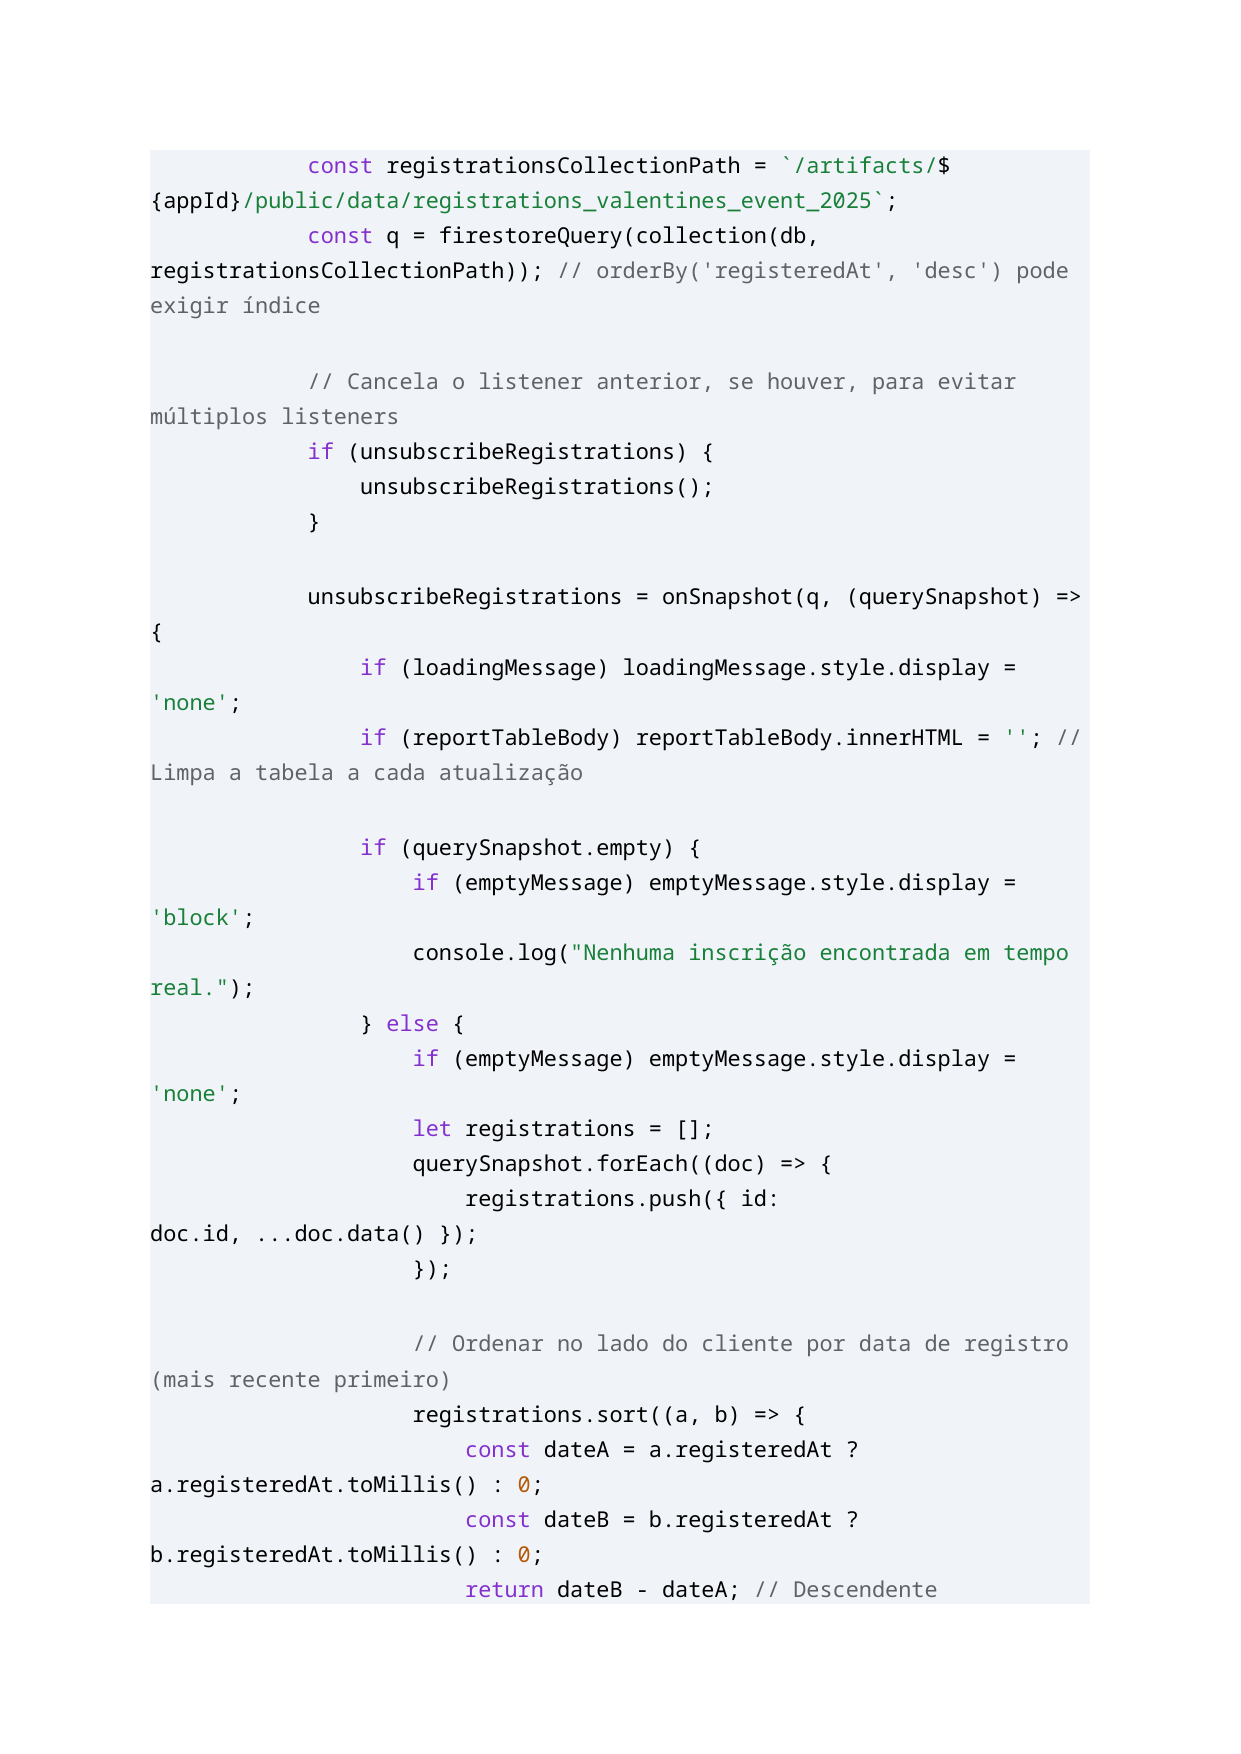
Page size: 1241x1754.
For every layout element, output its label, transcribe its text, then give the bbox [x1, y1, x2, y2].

text const dateB = b.registeredAt ? b.registeredAt.toMillis() : 0; [150, 1504, 1090, 1569]
text } [150, 506, 1090, 536]
text if (querySnapshot.empty) { [150, 832, 1090, 862]
text }); [150, 1253, 1090, 1283]
text if (reportTableBody) reportTableBody.innerHTML = ''; // Limpa a tabela a cada atualização [150, 722, 1090, 787]
text const q = firestoreQuery(collection(db, registrationsCollectionPath)); // orderBy('registeredAt', 'desc') pode exigir índice [150, 220, 1090, 320]
text registrations.sort((a, b) => { [150, 1399, 1090, 1428]
text let registrations = []; [150, 1113, 1090, 1143]
text console.log("Nenhuma inscrição encontrada em tempo real."); [150, 937, 1090, 1002]
text if (loadingMessage) loadingMessage.style.display = 'none'; [150, 651, 1090, 716]
text if (unsubscribeRegistrations) { [150, 436, 1090, 466]
text } else { [150, 1007, 1090, 1037]
text // Cancela o listener anterior, se houver, para evitar múltiplos listeners [150, 366, 1090, 431]
text unsubscribeRegistrations(); [150, 471, 1090, 501]
text const dateA = a.registeredAt ? a.registeredAt.toMillis() : 0; [150, 1434, 1090, 1499]
text registrations.push({ id: doc.id, ...doc.data() }); [150, 1183, 1090, 1248]
text const registrationsCollectionPath = `/artifacts/${appId}/public/data/registrations_valentines_event_2025`; [150, 150, 1090, 215]
text if (emptyMessage) emptyMessage.style.display = 'none'; [150, 1043, 1090, 1107]
text unsubscribeRegistrations = onSnapshot(q, (querySnapshot) => { [150, 581, 1090, 646]
text querySnapshot.forEach((doc) => { [150, 1148, 1090, 1178]
text if (emptyMessage) emptyMessage.style.display = 'block'; [150, 867, 1090, 932]
text // Ordenar no lado do cliente por data de registro (mais recente primeiro) [150, 1328, 1090, 1393]
text return dateB - dateA; // Descendente [150, 1574, 1090, 1604]
